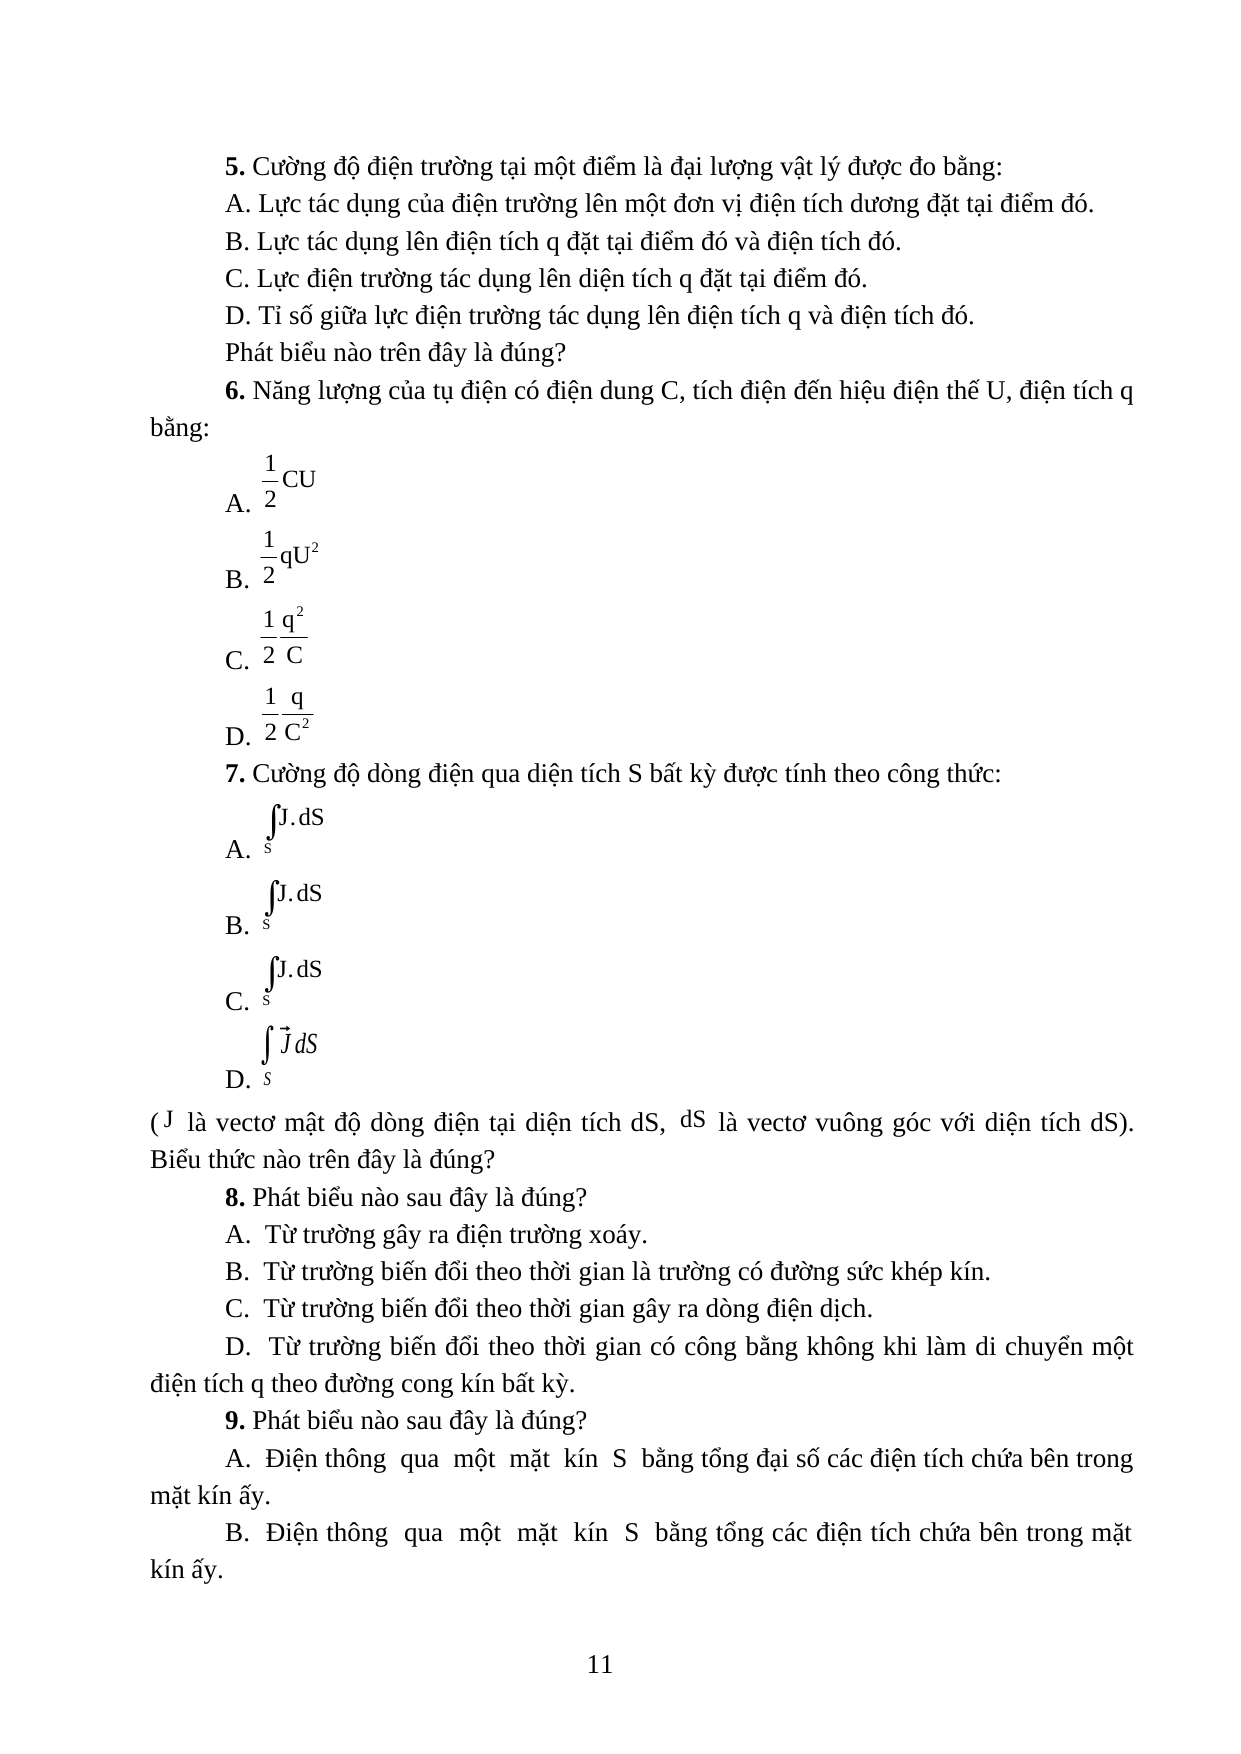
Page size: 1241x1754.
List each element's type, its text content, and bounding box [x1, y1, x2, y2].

text C. Lực điện trường tác dụng lên diện tích q đặt tại điểm đó. [150, 262, 1135, 293]
text A. [150, 794, 1135, 864]
text A. Điện thông qua một mặt kín S bằng tổng đại số các điện tích chứa bên trong mặt kín ấy. [150, 1442, 1135, 1510]
text D. [150, 1023, 1135, 1094]
text B. Lực tác dụng lên điện tích q đặt tại điểm đó và điện tích đó. [150, 224, 1135, 256]
text D. [150, 681, 1135, 751]
text B. [150, 524, 1135, 594]
text ( là vectơ mật độ dòng điện tại diện tích dS, là vectơ vuông góc với diện tích dS). Biểu thức nào trên đây là đúng? [150, 1100, 1135, 1174]
text D. Tỉ số giữa lực điện trường tác dụng lên điện tích q và điện tích đó. [150, 299, 1135, 330]
text D. Từ trường biến đổi theo thời gian có công bằng không khi làm di chuyển một điện tích q theo đường cong kín bất kỳ. [150, 1330, 1135, 1398]
text 5. Cường độ điện trường tại một điểm là đại lượng vật lý được đo bằng: [150, 150, 1135, 181]
text Phát biểu nào trên đây là đúng? [150, 336, 1135, 368]
text 7. Cường độ dòng điện qua diện tích S bất kỳ được tính theo công thức: [150, 757, 1135, 788]
text 8. Phát biểu nào sau đây là đúng? [150, 1181, 1135, 1212]
text B. Điện thông qua một mặt kín S bằng tổng các điện tích chứa bên trong mặt kín ấy. [150, 1516, 1135, 1585]
text B. Từ trường biến đổi theo thời gian là trường có đường sức khép kín. [150, 1255, 1135, 1286]
text 9. Phát biểu nào sau đây là đúng? [150, 1404, 1135, 1436]
text C. [150, 947, 1135, 1016]
text C. Từ trường biến đổi theo thời gian gây ra dòng điện dịch. [150, 1293, 1135, 1324]
text A. Từ trường gây ra điện trường xoáy. [150, 1218, 1135, 1249]
text B. [150, 871, 1135, 940]
text A. [150, 448, 1135, 518]
text C. [150, 600, 1135, 675]
text 6. Năng lượng của tụ điện có điện dung C, tích điện đến hiệu điện thế U, điện tích q bằng: [150, 374, 1135, 442]
text A. Lực tác dụng của điện trường lên một đơn vị điện tích dương đặt tại điểm đó. [150, 187, 1135, 218]
